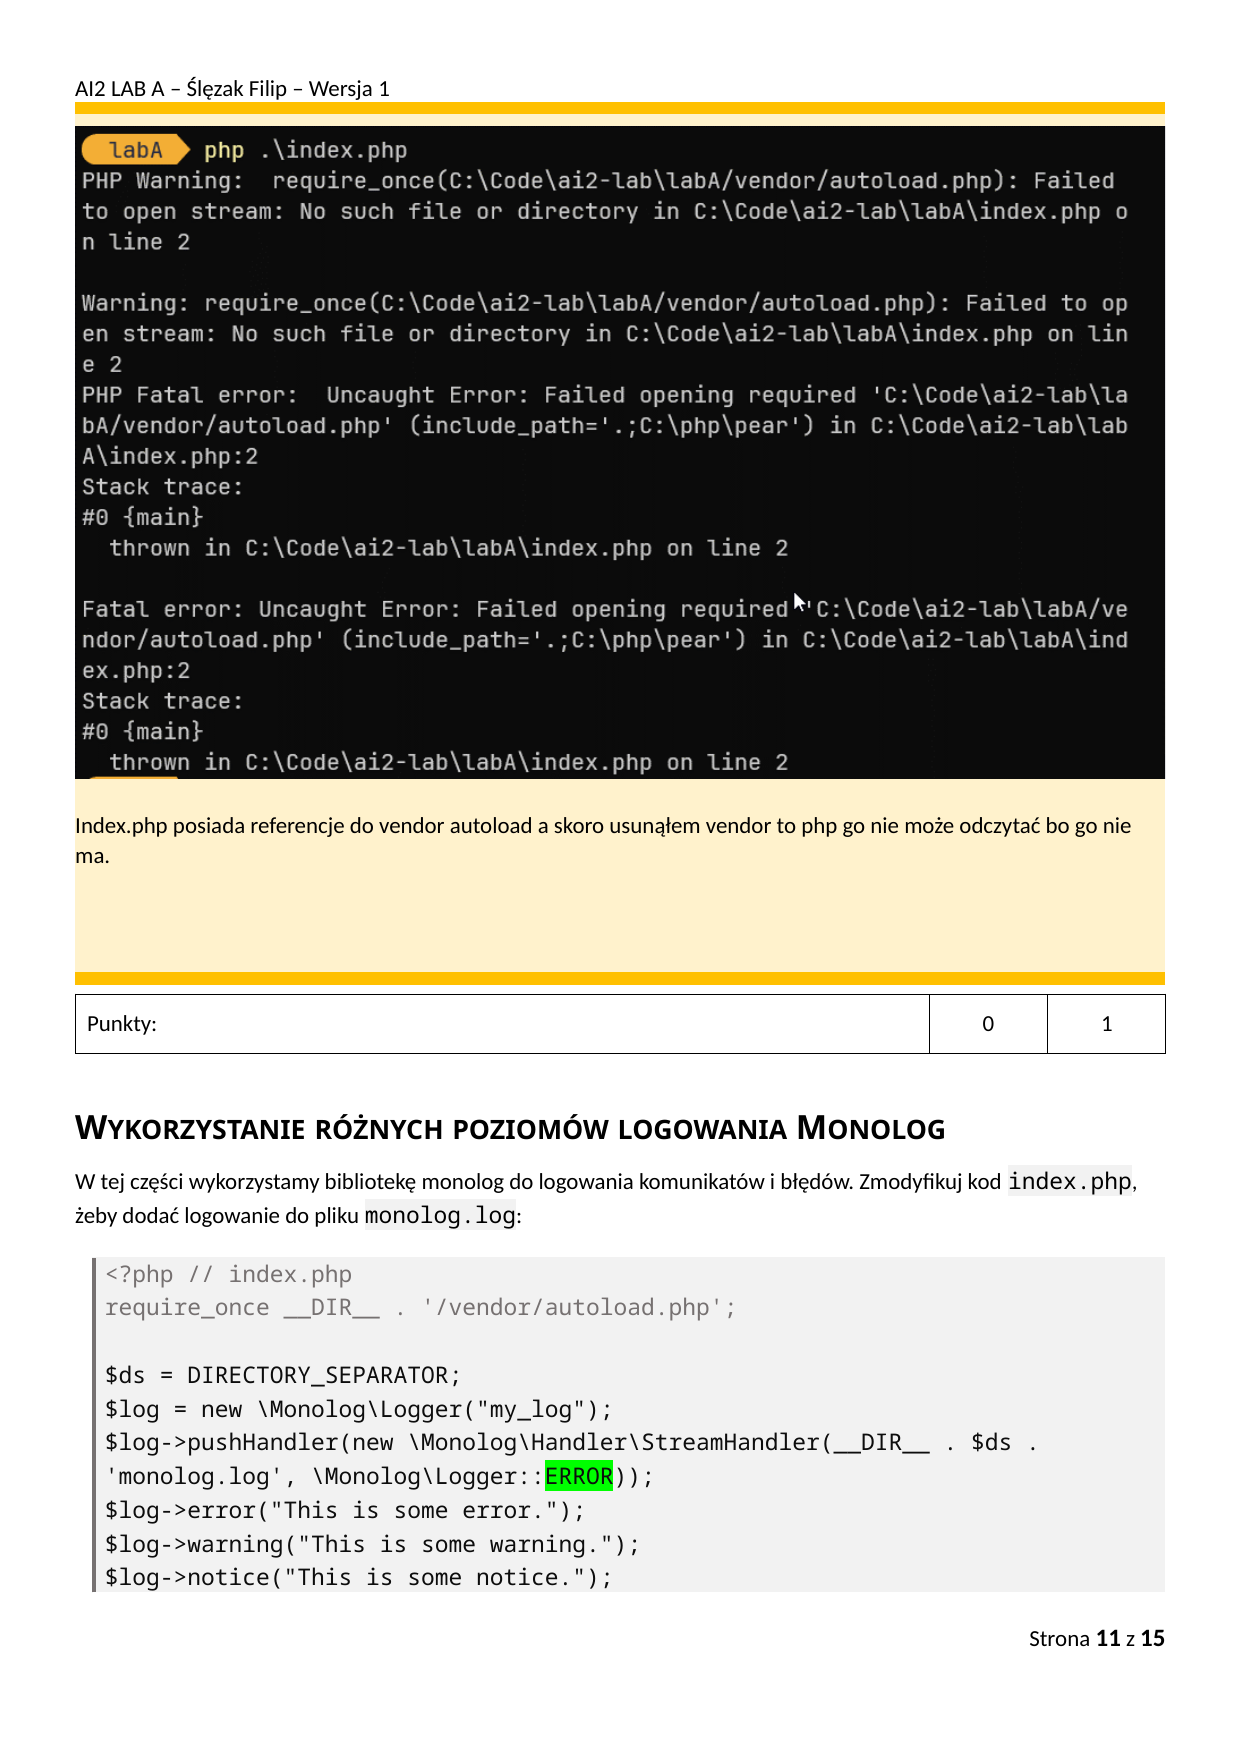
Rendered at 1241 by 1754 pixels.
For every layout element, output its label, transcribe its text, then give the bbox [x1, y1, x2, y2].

text $log->notice("This is some notice."); [96, 1561, 1165, 1592]
subtitle Wykorzystanie różnych poziomów logowania Monolog [75, 1103, 1165, 1149]
table_header 1 [1048, 995, 1165, 1052]
text $log = new \Monolog\Logger("my_log"); [96, 1392, 1165, 1424]
text require_once __DIR__ . '/vendor/autoload.php'; [96, 1291, 1165, 1322]
text $log->warning("This is some warning."); [96, 1527, 1165, 1559]
picture [75, 126, 1166, 779]
text Index.php posiada referencje do vendor autoload a skoro usunąłem vendor to php go nie może odczytać bo go nie ma. [75, 786, 1165, 847]
text $log->error("This is some error."); [96, 1494, 1165, 1525]
table_header 0 [930, 995, 1047, 1052]
text $log->pushHandler(new \Monolog\Handler\StreamHandler(__DIR__ . $ds . 'monolog.log', \Monolog\Logger::ERROR)); [96, 1426, 1165, 1491]
text <?php // index.php [92, 1257, 1165, 1289]
text W tej części wykorzystamy bibliotekę monolog do logowania komunikatów i błędów. Zmodyfikuj kod index.php, żeby dodać logowanie do pliku monolog.log: [75, 1165, 1165, 1230]
text $ds = DIRECTORY_SEPARATOR; [96, 1359, 1165, 1390]
table_header Punkty: [76, 995, 929, 1052]
